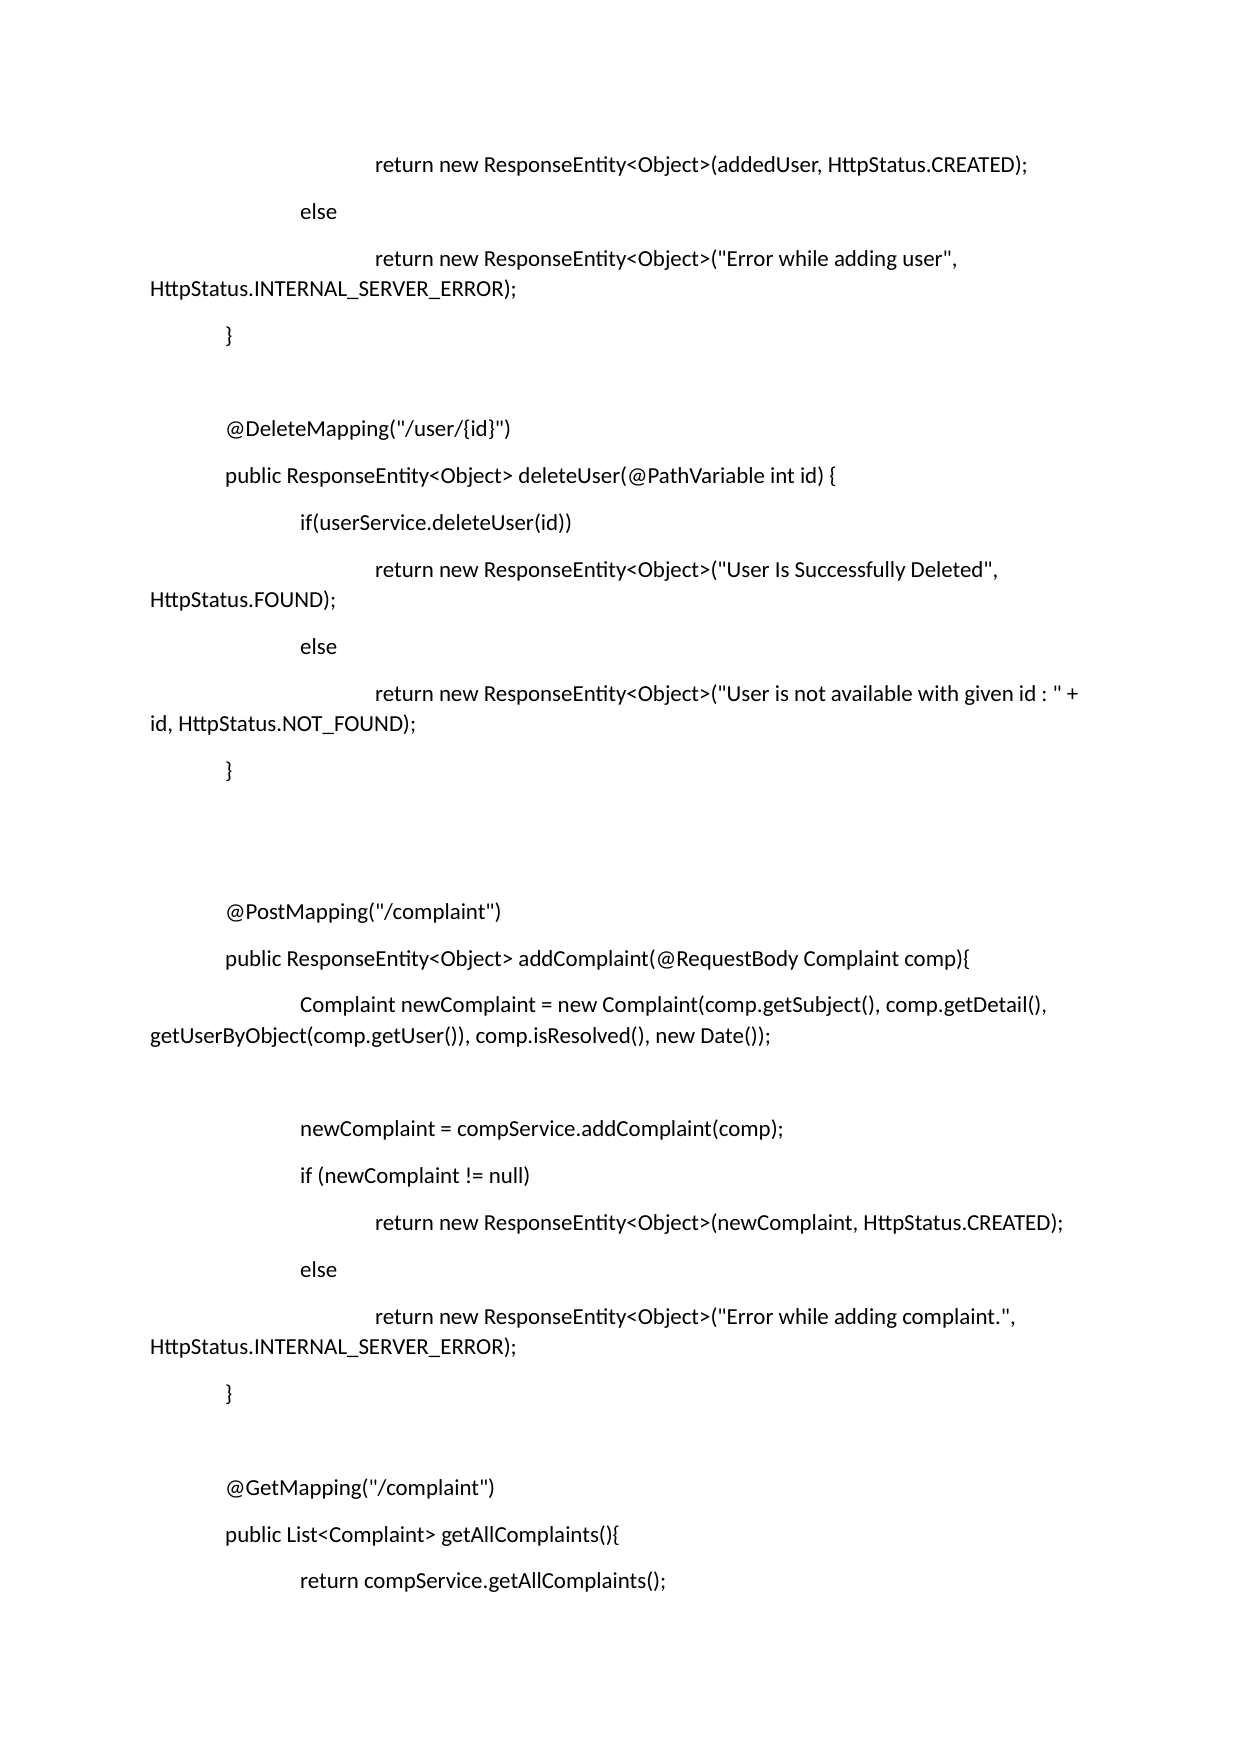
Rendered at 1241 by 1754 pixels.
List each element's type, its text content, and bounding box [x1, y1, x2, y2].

text return new ResponseEntity<Object>(newComplaint, HttpStatus.CREATED); [150, 1208, 1090, 1236]
text return new ResponseEntity<Object>("User is not available with given id : " + id, HttpStatus.NOT_FOUND); [150, 679, 1090, 737]
text @DeleteMapping("/user/{id}") [150, 414, 1090, 443]
text return new ResponseEntity<Object>("Error while adding user", HttpStatus.INTERNAL_SERVER_ERROR); [150, 244, 1090, 302]
text else [150, 197, 1090, 225]
text } [150, 756, 1090, 784]
text } [150, 321, 1090, 349]
text else [150, 632, 1090, 660]
text @GetMapping("/complaint") [150, 1473, 1090, 1501]
text return new ResponseEntity<Object>(addedUser, HttpStatus.CREATED); [150, 150, 1090, 178]
text return new ResponseEntity<Object>("Error while adding complaint.", HttpStatus.INTERNAL_SERVER_ERROR); [150, 1302, 1090, 1360]
text @PostMapping("/complaint") [150, 897, 1090, 925]
text Complaint newComplaint = new Complaint(comp.getSubject(), comp.getDetail(), getUserByObject(comp.getUser()), comp.isResolved(), new Date()); [150, 991, 1090, 1049]
text } [150, 1379, 1090, 1407]
text return compService.getAllComplaints(); [150, 1567, 1090, 1595]
text if (newComplaint != null) [150, 1161, 1090, 1189]
text public ResponseEntity<Object> addComplaint(@RequestBody Complaint comp){ [150, 944, 1090, 972]
text newComplaint = compService.addComplaint(comp); [150, 1114, 1090, 1143]
text return new ResponseEntity<Object>("User Is Successfully Deleted", HttpStatus.FOUND); [150, 555, 1090, 613]
text public ResponseEntity<Object> deleteUser(@PathVariable int id) { [150, 461, 1090, 489]
text if(userService.deleteUser(id)) [150, 508, 1090, 536]
text else [150, 1255, 1090, 1283]
text public List<Complaint> getAllComplaints(){ [150, 1520, 1090, 1548]
